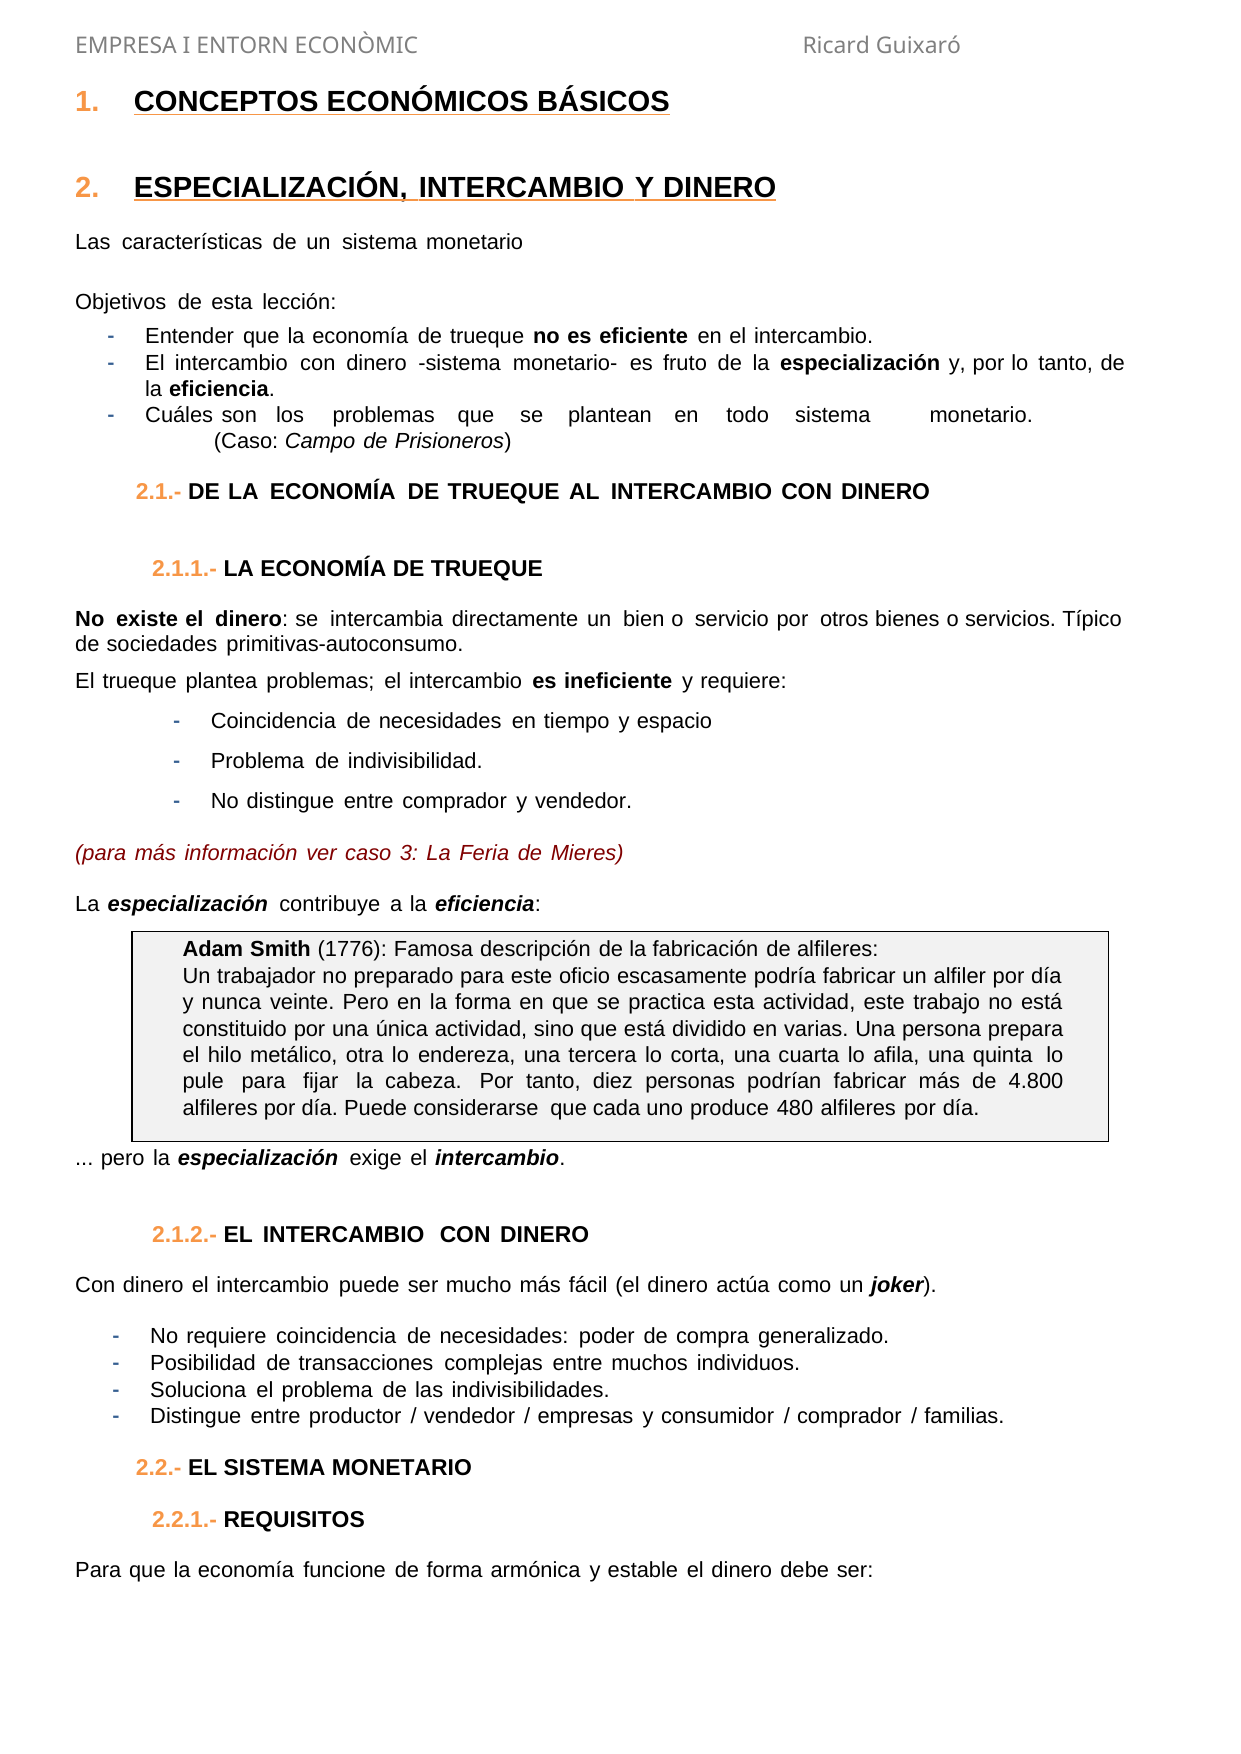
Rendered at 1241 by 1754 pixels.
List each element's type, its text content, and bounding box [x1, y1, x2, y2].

list No distingue entre comprador y vendedor. [173, 787, 1165, 814]
subtitle 2.1.2.- EL INTERCAMBIO CON DINERO [152, 1221, 1165, 1247]
text La especialización contribuye a la eficiencia: [75, 891, 1165, 916]
text Para que la economía funcione de forma armónica y estable el dinero debe ser: [75, 1557, 1165, 1582]
text ... pero la especialización exige el intercambio. [75, 916, 1165, 1170]
subtitle 2.1.- DE LA ECONOMÍA DE TRUEQUE AL INTERCAMBIO CON DINERO [136, 478, 1165, 504]
list Entender que la economía de trueque no es eficiente en el intercambio. [107, 322, 1165, 349]
text No existe el dinero: se intercambia directamente un bien o servicio por otros bienes o servicios. Típico de sociedades primitivas-autoconsumo. [75, 606, 1122, 656]
list Posibilidad de transacciones complejas entre muchos individuos. [112, 1349, 1165, 1376]
list Problema de indivisibilidad. [173, 748, 1165, 774]
subtitle 2.2.- EL SISTEMA MONETARIO [136, 1454, 1165, 1481]
subtitle ESPECIALIZACIÓN, INTERCAMBIO Y DINERO [75, 170, 1165, 204]
text Con dinero el intercambio puede ser mucho más fácil (el dinero actúa como un joker). [75, 1272, 1165, 1297]
list Cuáles son los problemas que se plantean en todo sistema monetario. (Caso: Campo de Prisioneros) [107, 401, 1033, 453]
list El intercambio con dinero -sistema monetario- es fruto de la especialización y, por lo tanto, de la eficiencia. [107, 349, 1126, 401]
list No requiere coincidencia de necesidades: poder de compra generalizado. [112, 1322, 1165, 1349]
subtitle 2.1.1.- LA ECONOMÍA DE TRUEQUE [152, 555, 1165, 581]
text (para más información ver caso 3: La Feria de Mieres) [75, 839, 1165, 864]
text Las características de un sistema monetario [75, 229, 1165, 254]
list Soluciona el problema de las indivisibilidades. [112, 1376, 1165, 1402]
subtitle CONCEPTOS ECONÓMICOS BÁSICOS [75, 84, 1165, 118]
text El trueque plantea problemas; el intercambio es ineficiente y requiere: [75, 668, 1165, 693]
list Coincidencia de necesidades en tiempo y espacio [173, 707, 1165, 734]
list Distingue entre productor / vendedor / empresas y consumidor / comprador / familias. [112, 1402, 1165, 1429]
subtitle 2.2.1.- REQUISITOS [152, 1506, 1165, 1532]
text Objetivos de esta lección: [75, 289, 1165, 314]
